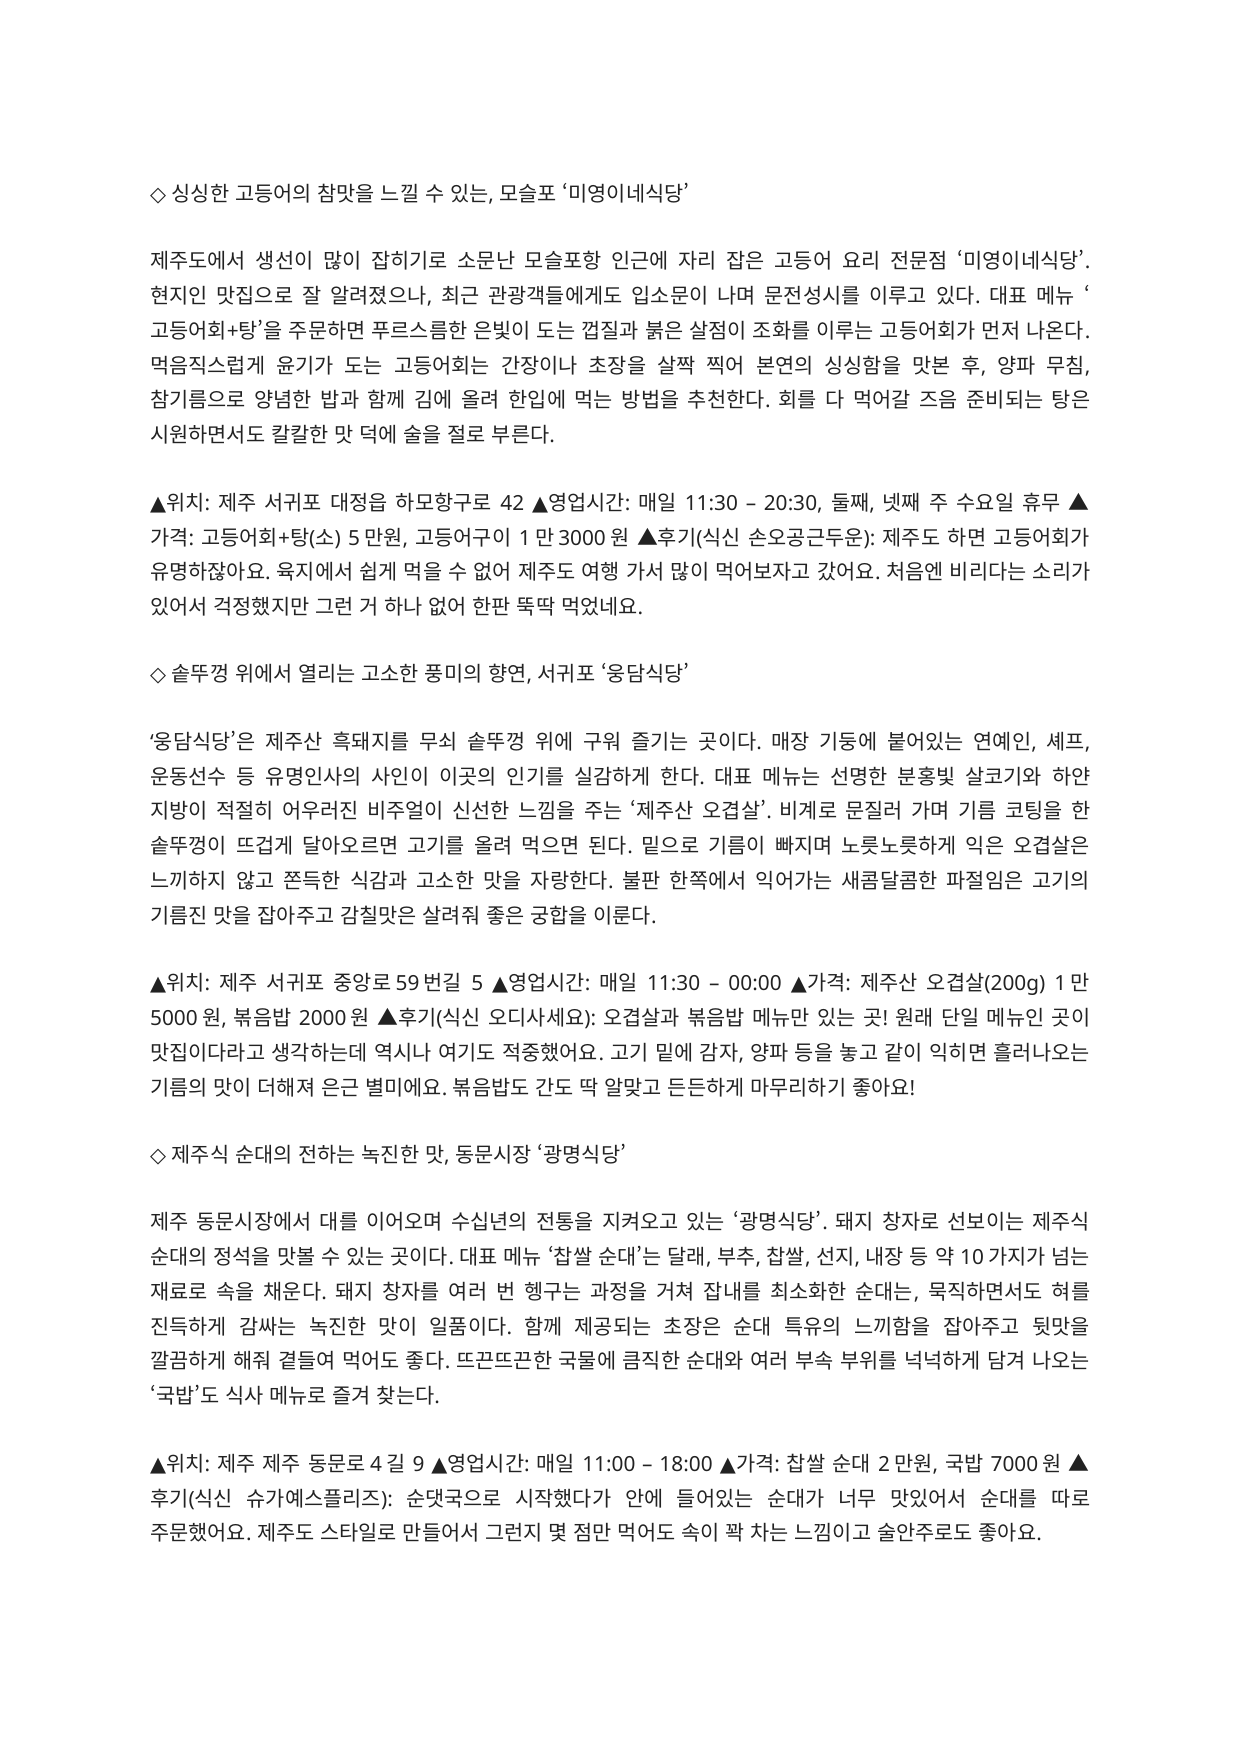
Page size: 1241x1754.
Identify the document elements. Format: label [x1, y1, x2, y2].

text [150, 177, 1090, 1579]
